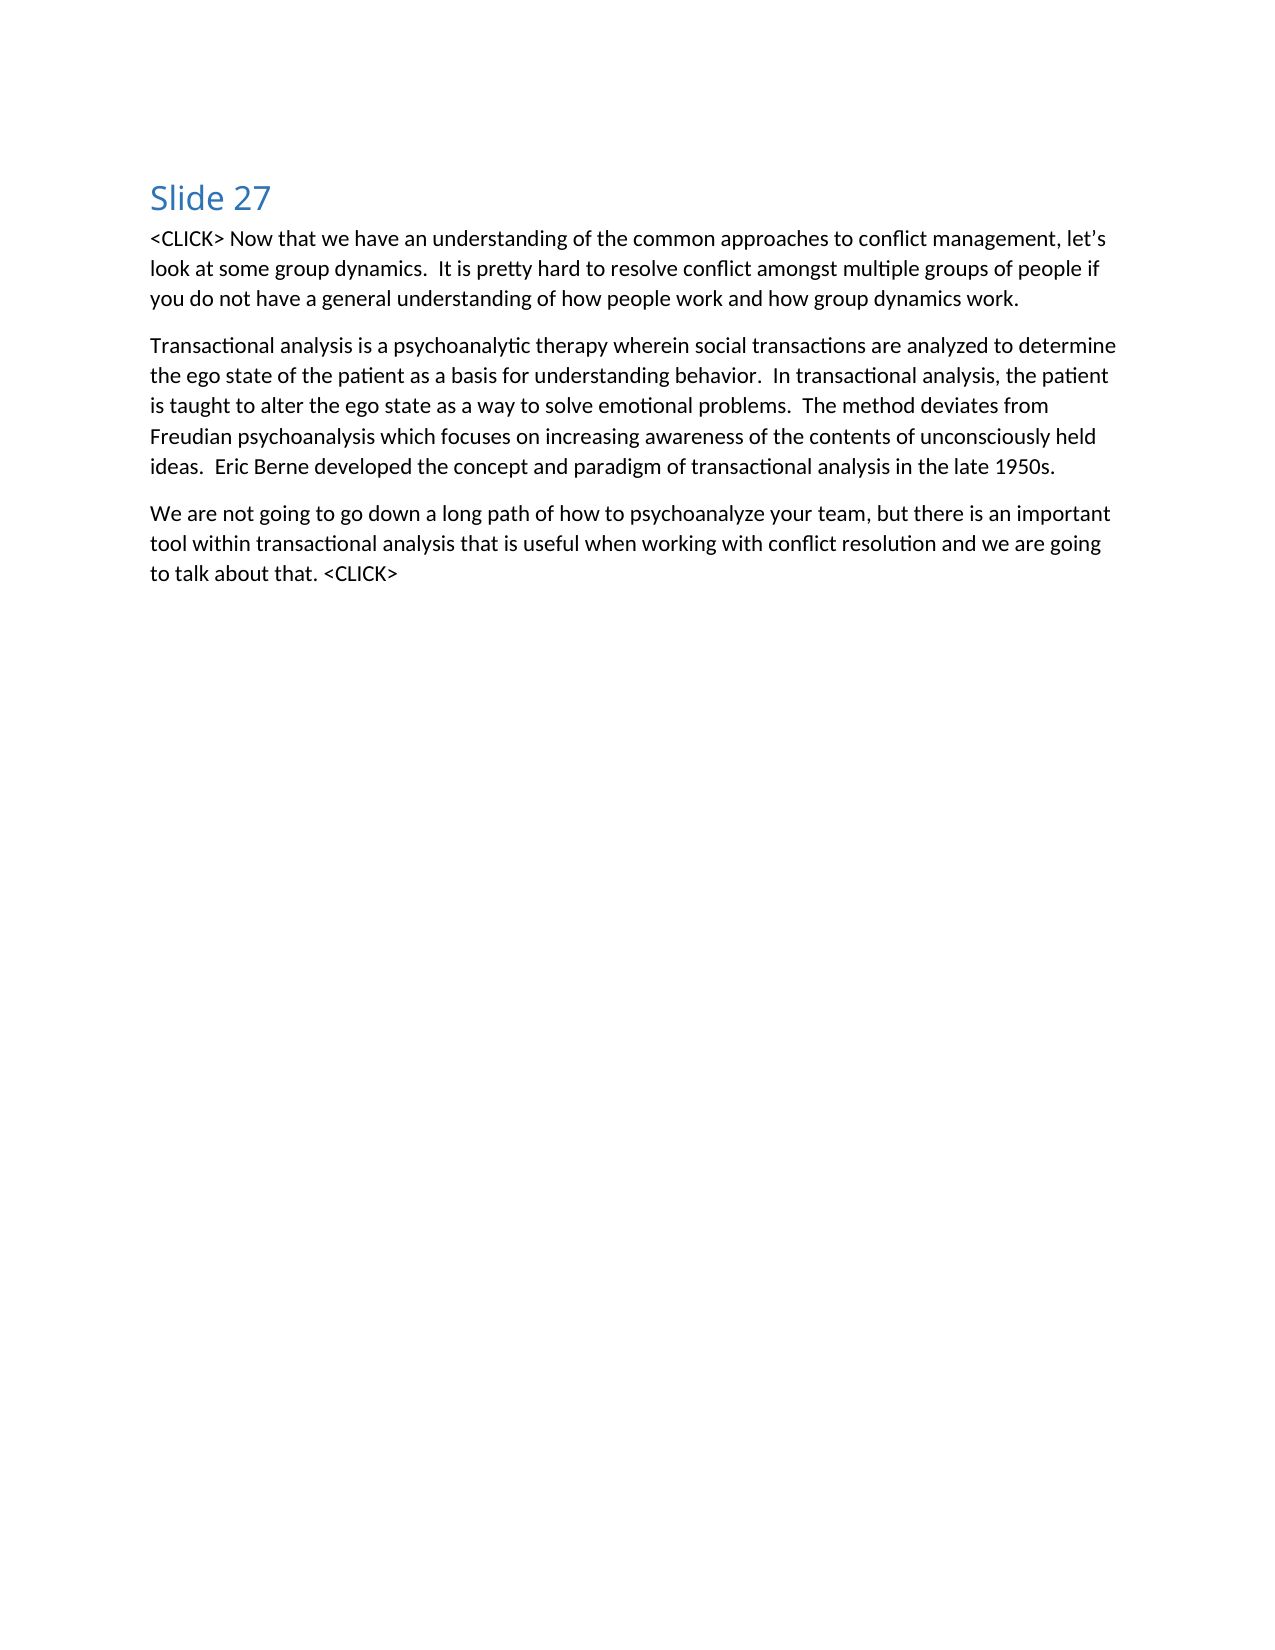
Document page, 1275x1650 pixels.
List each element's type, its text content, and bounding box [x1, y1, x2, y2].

text We are not going to go down a long path of how to psychoanalyze your team, but there is an important tool within transactional analysis that is useful when working with conflict resolution and we are going to talk about that. <CLICK> [150, 499, 1125, 587]
subtitle Slide 27 [150, 175, 1125, 220]
text <CLICK> Now that we have an understanding of the common approaches to conflict management, let’s look at some group dynamics. It is pretty hard to resolve conflict amongst multiple groups of people if you do not have a general understanding of how people work and how group dynamics work. [150, 224, 1125, 312]
text Transactional analysis is a psychoanalytic therapy wherein social transactions are analyzed to determine the ego state of the patient as a basis for understanding behavior. In transactional analysis, the patient is taught to alter the ego state as a way to solve emotional problems. The method deviates from Freudian psychoanalysis which focuses on increasing awareness of the contents of unconsciously held ideas. Eric Berne developed the concept and paradigm of transactional analysis in the late 1950s. [150, 331, 1125, 480]
